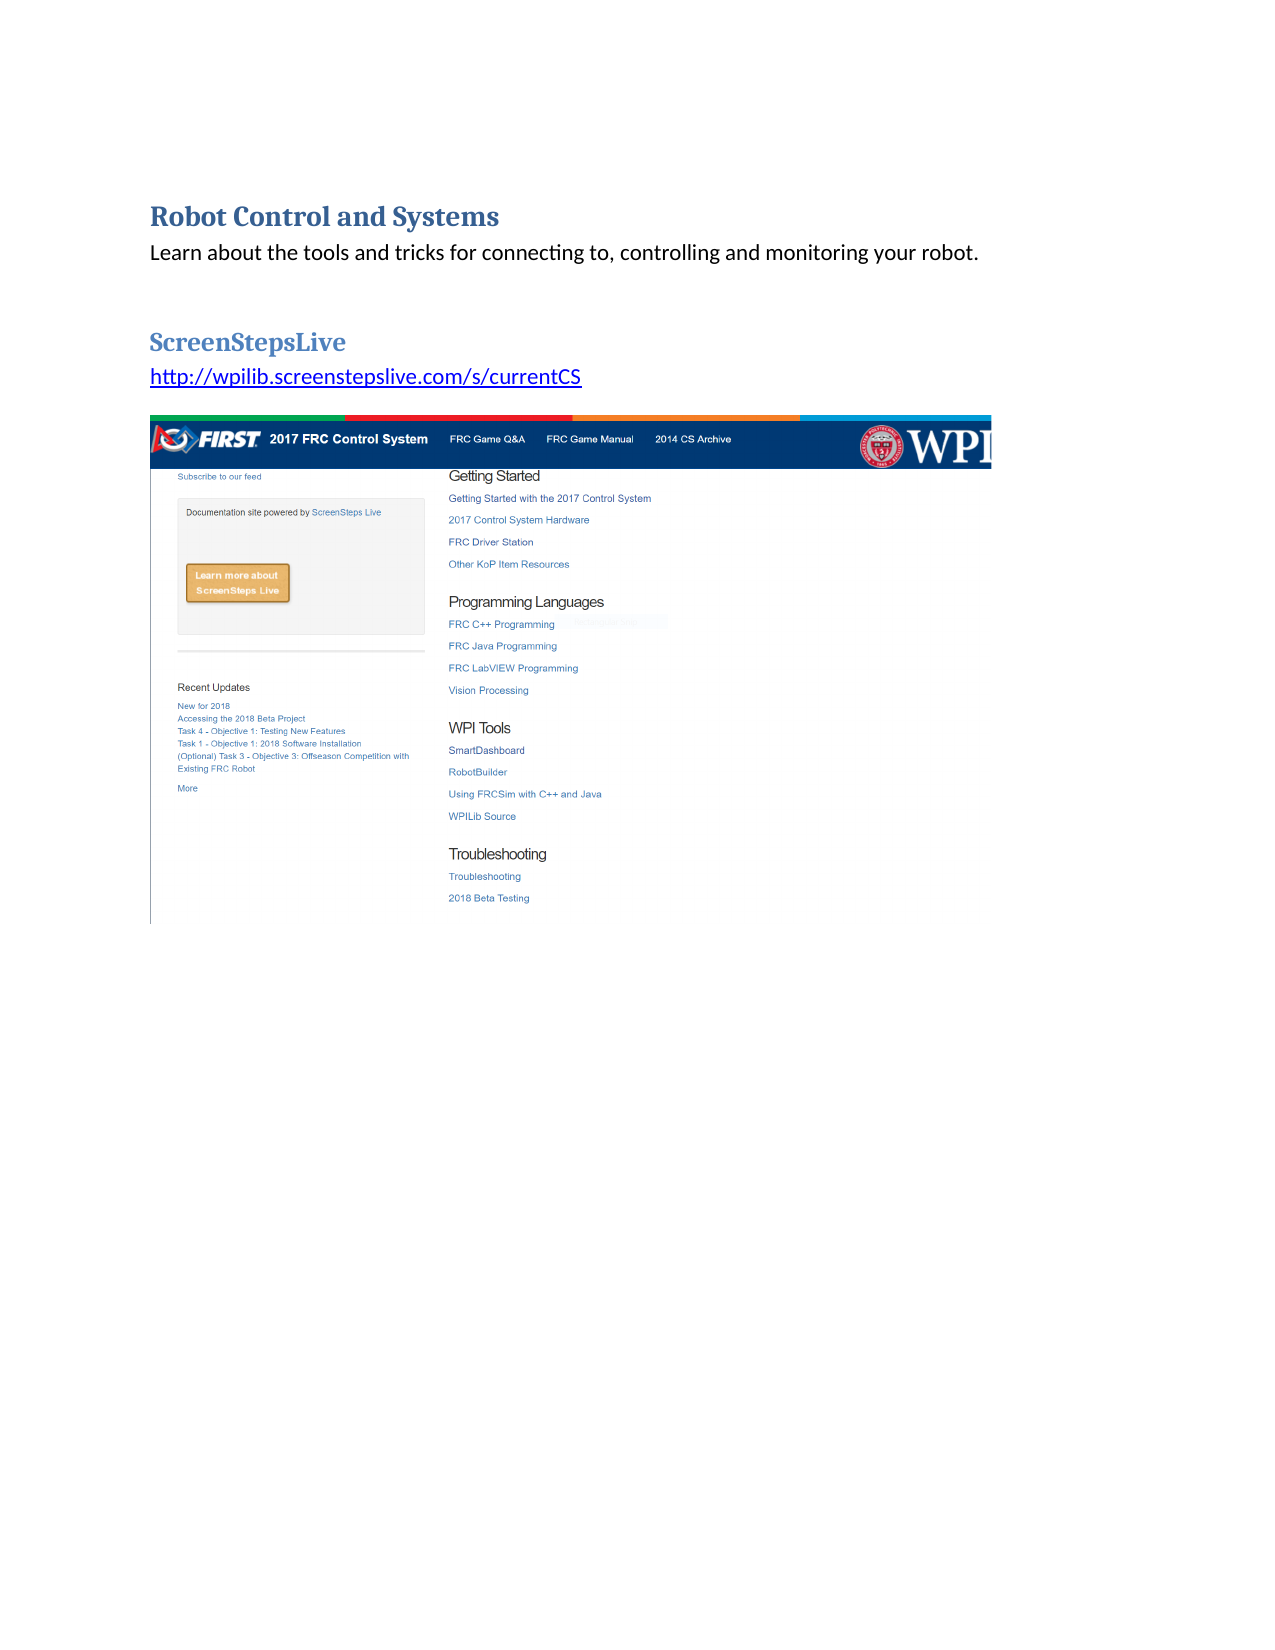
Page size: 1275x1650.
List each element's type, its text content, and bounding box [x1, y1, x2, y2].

text Learn about the tools and tricks for connecting to, controlling and monitoring your robot. [150, 238, 1125, 267]
subtitle Robot Control and Systems [150, 200, 1125, 233]
subtitle ScreenStepsLive [150, 327, 1125, 358]
picture [150, 415, 992, 924]
text http://wpilib.screenstepslive.com/s/currentCS [150, 362, 1125, 390]
